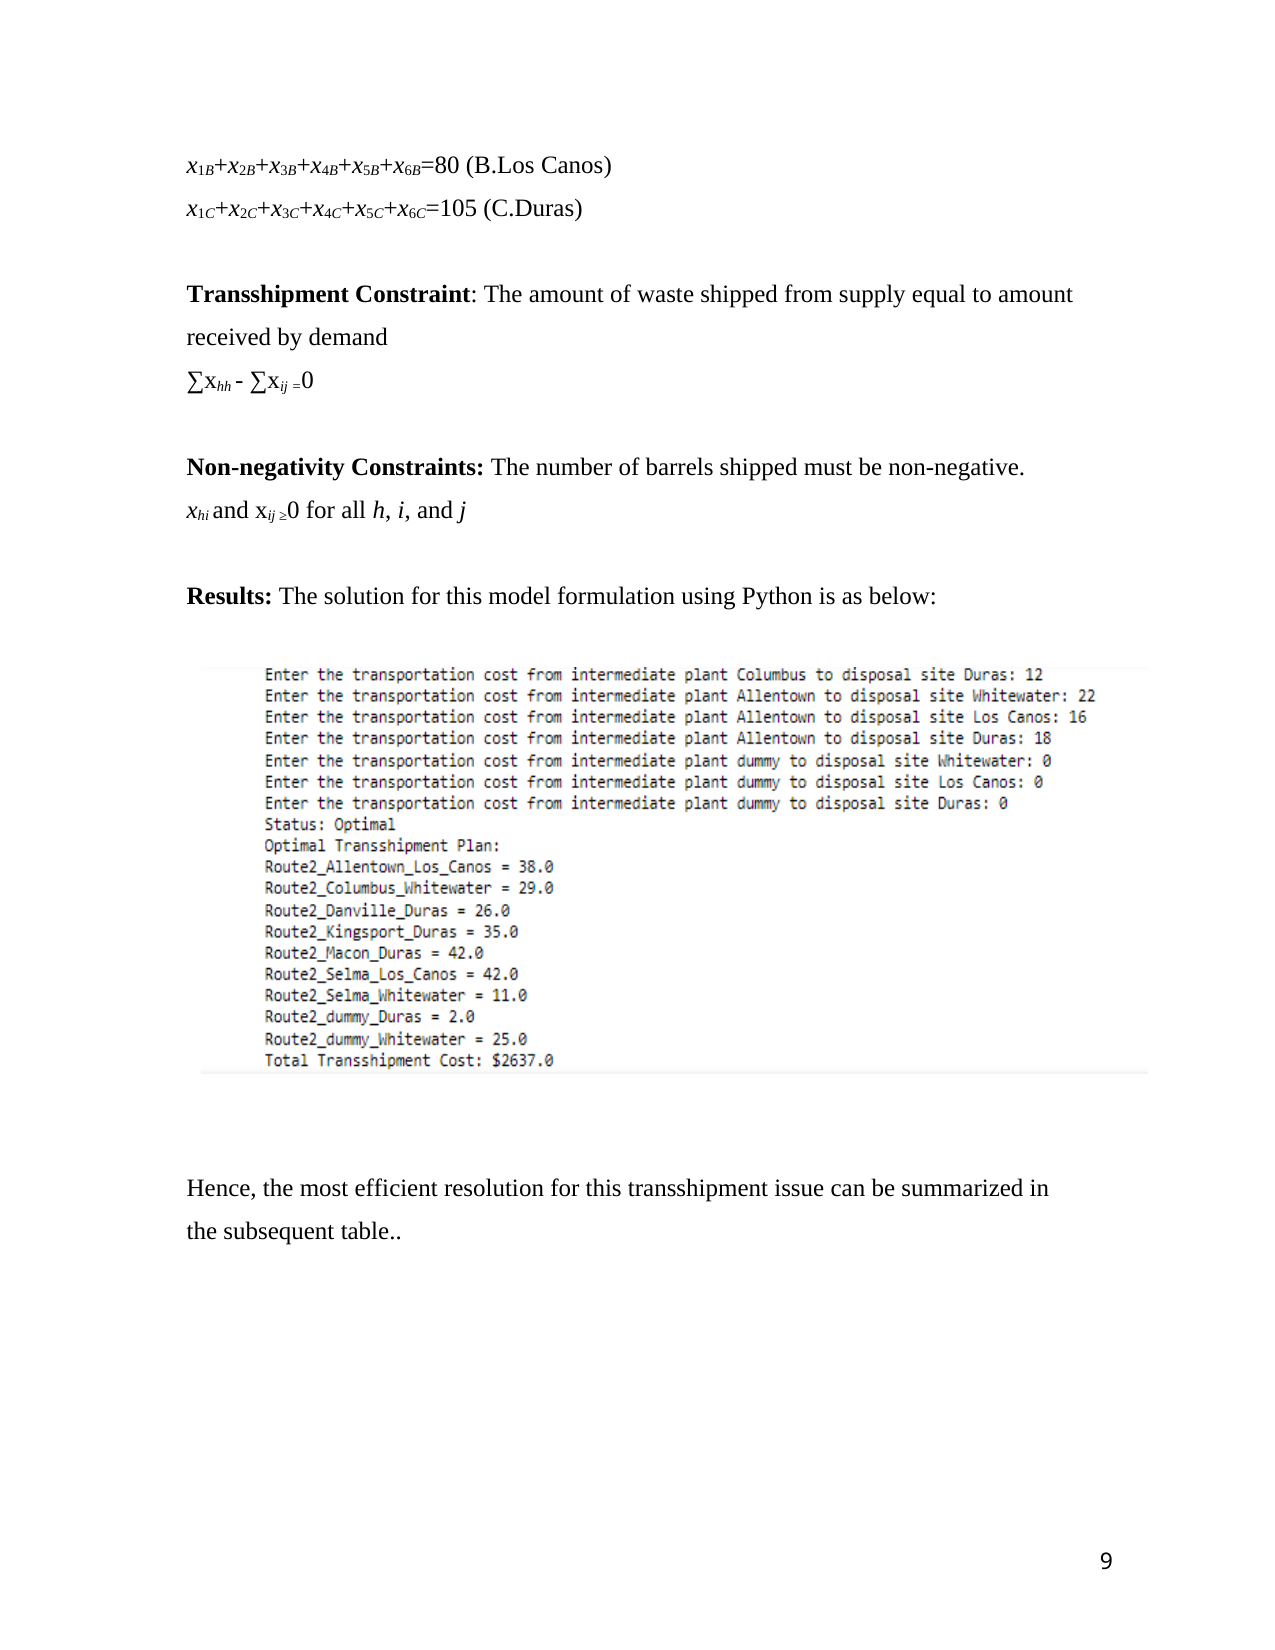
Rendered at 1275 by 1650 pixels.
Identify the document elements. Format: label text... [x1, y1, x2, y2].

text x1B​+x2B​+x3B​+x4B​+x5B​+x6B​=80 (B.Los Canos) [186, 150, 1086, 179]
text xhi​ and xij ≥0 for all h, i, and j [186, 495, 1086, 524]
picture [200, 667, 1149, 1074]
text ∑xhh - ∑xij =0 [186, 366, 1086, 394]
text Transshipment Constraint: The amount of waste shipped from supply equal to amount received by demand [186, 279, 1086, 351]
text Hence, the most efficient resolution for this transshipment issue can be summarized in the subsequent table.. [186, 1173, 1086, 1244]
text Non-negativity Constraints: The number of barrels shipped must be non-negative. [186, 452, 1086, 481]
text Results: The solution for this model formulation using Python is as below: [186, 581, 1162, 610]
text x1C​+x2C​+x3C​+x4C​+x5C​+x6C=105 (C.Duras)​ [186, 193, 1086, 222]
